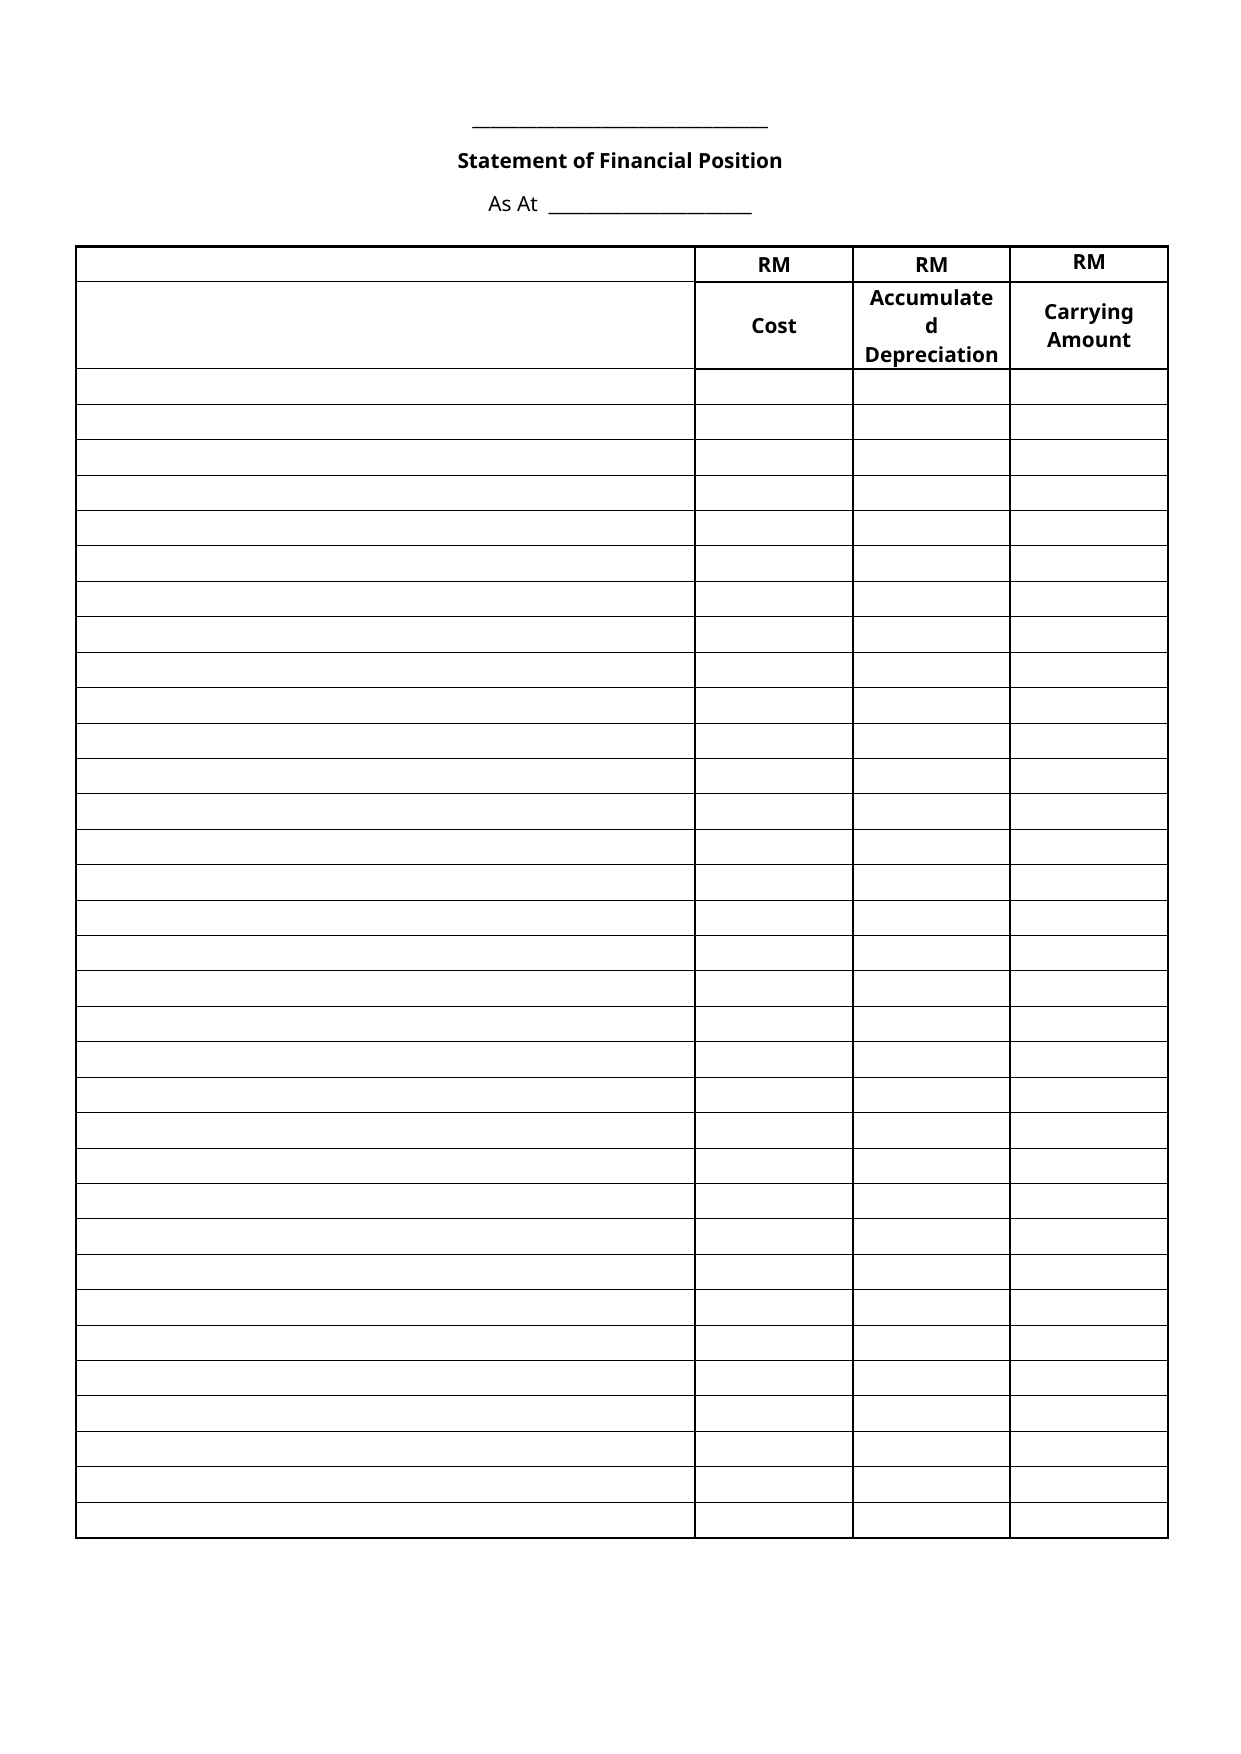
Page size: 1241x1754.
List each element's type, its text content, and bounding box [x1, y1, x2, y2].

table_cell [696, 405, 852, 439]
table_cell [854, 1361, 1009, 1395]
table_cell [696, 1078, 852, 1112]
table_cell [696, 617, 852, 652]
table_cell [1011, 653, 1167, 687]
table_cell [1011, 1042, 1167, 1077]
table_cell [696, 865, 852, 899]
table_cell [1011, 901, 1167, 935]
table_cell [854, 794, 1009, 829]
table_cell [1011, 1467, 1167, 1502]
table_cell [696, 794, 852, 829]
table_cell [696, 936, 852, 970]
table_cell [1011, 1113, 1167, 1147]
table_cell [77, 1042, 694, 1077]
table_cell [696, 1184, 852, 1218]
table_cell [1011, 1078, 1167, 1112]
table_cell [854, 1432, 1009, 1466]
table_cell [696, 1042, 852, 1077]
table_cell [854, 1467, 1009, 1502]
table_cell [77, 369, 694, 404]
table_cell [696, 1149, 852, 1183]
table_cell [696, 1432, 852, 1466]
table_cell [1011, 1149, 1167, 1183]
table_cell [1011, 830, 1167, 864]
table_cell [1011, 405, 1167, 439]
table_cell [696, 1467, 852, 1502]
table_cell [854, 1219, 1009, 1254]
table_cell [1011, 724, 1167, 758]
table_cell [1011, 936, 1167, 970]
table_cell [696, 901, 852, 935]
text Statement of Financial Position [75, 146, 1165, 174]
text As At ______________________ [75, 189, 1165, 217]
table_cell [696, 971, 852, 1006]
table_cell [77, 617, 694, 652]
table_cell [1011, 1219, 1167, 1254]
table_cell [77, 546, 694, 581]
table_cell [77, 1326, 694, 1360]
table_cell [696, 511, 852, 545]
table_header RM [696, 248, 852, 281]
table_cell [1011, 617, 1167, 652]
table_cell [854, 476, 1009, 510]
table_cell [854, 865, 1009, 899]
table_cell [77, 688, 694, 722]
text ________________________________ [75, 103, 1165, 132]
table_cell [854, 582, 1009, 616]
table_cell [854, 440, 1009, 474]
table_cell [696, 582, 852, 616]
table_cell [696, 1396, 852, 1431]
table_cell [854, 936, 1009, 970]
table_cell [77, 759, 694, 793]
table_cell [1011, 582, 1167, 616]
table_cell [77, 865, 694, 899]
table_cell [854, 617, 1009, 652]
table_cell [1011, 1255, 1167, 1289]
table_cell [77, 440, 694, 474]
table_cell [77, 1113, 694, 1147]
table_cell [854, 1396, 1009, 1431]
table_cell [854, 1042, 1009, 1077]
table_cell [854, 688, 1009, 722]
table_cell [77, 1078, 694, 1112]
table_cell [1011, 1432, 1167, 1466]
table_cell [77, 1396, 694, 1431]
table_cell [77, 653, 694, 687]
table_cell [77, 1290, 694, 1324]
table_cell [1011, 440, 1167, 474]
table_cell [1011, 476, 1167, 510]
table_cell [854, 1078, 1009, 1112]
table_cell [854, 1255, 1009, 1289]
table_cell [77, 1219, 694, 1254]
table_cell [696, 688, 852, 722]
table_cell [854, 1149, 1009, 1183]
table_cell Carrying Amount [1011, 283, 1167, 368]
table_cell [77, 936, 694, 970]
table_cell [1011, 794, 1167, 829]
table_cell [77, 511, 694, 545]
table_cell [1011, 1290, 1167, 1324]
table_cell [1011, 1007, 1167, 1041]
table_cell [854, 1503, 1009, 1537]
table_cell [77, 1361, 694, 1395]
table_cell [77, 830, 694, 864]
table_cell [77, 971, 694, 1006]
table_cell Accumulated Depreciation [854, 283, 1009, 368]
table_cell [1011, 688, 1167, 722]
table_cell [696, 1113, 852, 1147]
table_cell [854, 511, 1009, 545]
table_cell [854, 759, 1009, 793]
table_cell [854, 653, 1009, 687]
table_cell [696, 1007, 852, 1041]
table_cell [854, 1290, 1009, 1324]
table_cell [696, 1219, 852, 1254]
table_cell [854, 830, 1009, 864]
table_cell [696, 1255, 852, 1289]
table_cell [854, 1184, 1009, 1218]
table_cell [77, 1432, 694, 1466]
table_cell [854, 1007, 1009, 1041]
table_cell [77, 1184, 694, 1218]
table_cell [77, 794, 694, 829]
table_cell [77, 1503, 694, 1537]
table_cell [696, 440, 852, 474]
table_header [77, 248, 694, 281]
table_cell [696, 546, 852, 581]
table_cell [1011, 759, 1167, 793]
table_header RM [854, 248, 1009, 281]
table_cell [854, 405, 1009, 439]
table_cell [77, 1149, 694, 1183]
table_cell [854, 901, 1009, 935]
table_cell [77, 282, 694, 368]
table_cell [854, 370, 1009, 404]
table_cell Cost [696, 283, 852, 368]
table_cell [1011, 971, 1167, 1006]
table_cell [77, 724, 694, 758]
table_cell [696, 370, 852, 404]
table_cell [1011, 1326, 1167, 1360]
table_cell [1011, 511, 1167, 545]
table_cell [696, 1503, 852, 1537]
table_cell [77, 1255, 694, 1289]
table_cell [696, 724, 852, 758]
table_cell [1011, 1361, 1167, 1395]
table_cell [854, 1113, 1009, 1147]
table_cell [696, 476, 852, 510]
table_cell [696, 1326, 852, 1360]
table_cell [1011, 546, 1167, 581]
table_cell [77, 582, 694, 616]
table_cell [77, 1467, 694, 1502]
table_cell [77, 901, 694, 935]
table_header RM [1011, 248, 1167, 281]
table_cell [1011, 1396, 1167, 1431]
table_cell [696, 759, 852, 793]
table_cell [1011, 370, 1167, 404]
table_cell [696, 1290, 852, 1324]
table_cell [854, 1326, 1009, 1360]
table_cell [854, 724, 1009, 758]
table_cell [854, 971, 1009, 1006]
table_cell [1011, 1184, 1167, 1218]
table_cell [696, 653, 852, 687]
table_cell [696, 1361, 852, 1395]
table_cell [77, 405, 694, 439]
table_cell [77, 476, 694, 510]
table_cell [696, 830, 852, 864]
table_cell [854, 546, 1009, 581]
table_cell [1011, 1503, 1167, 1537]
table_cell [77, 1007, 694, 1041]
table_cell [1011, 865, 1167, 899]
